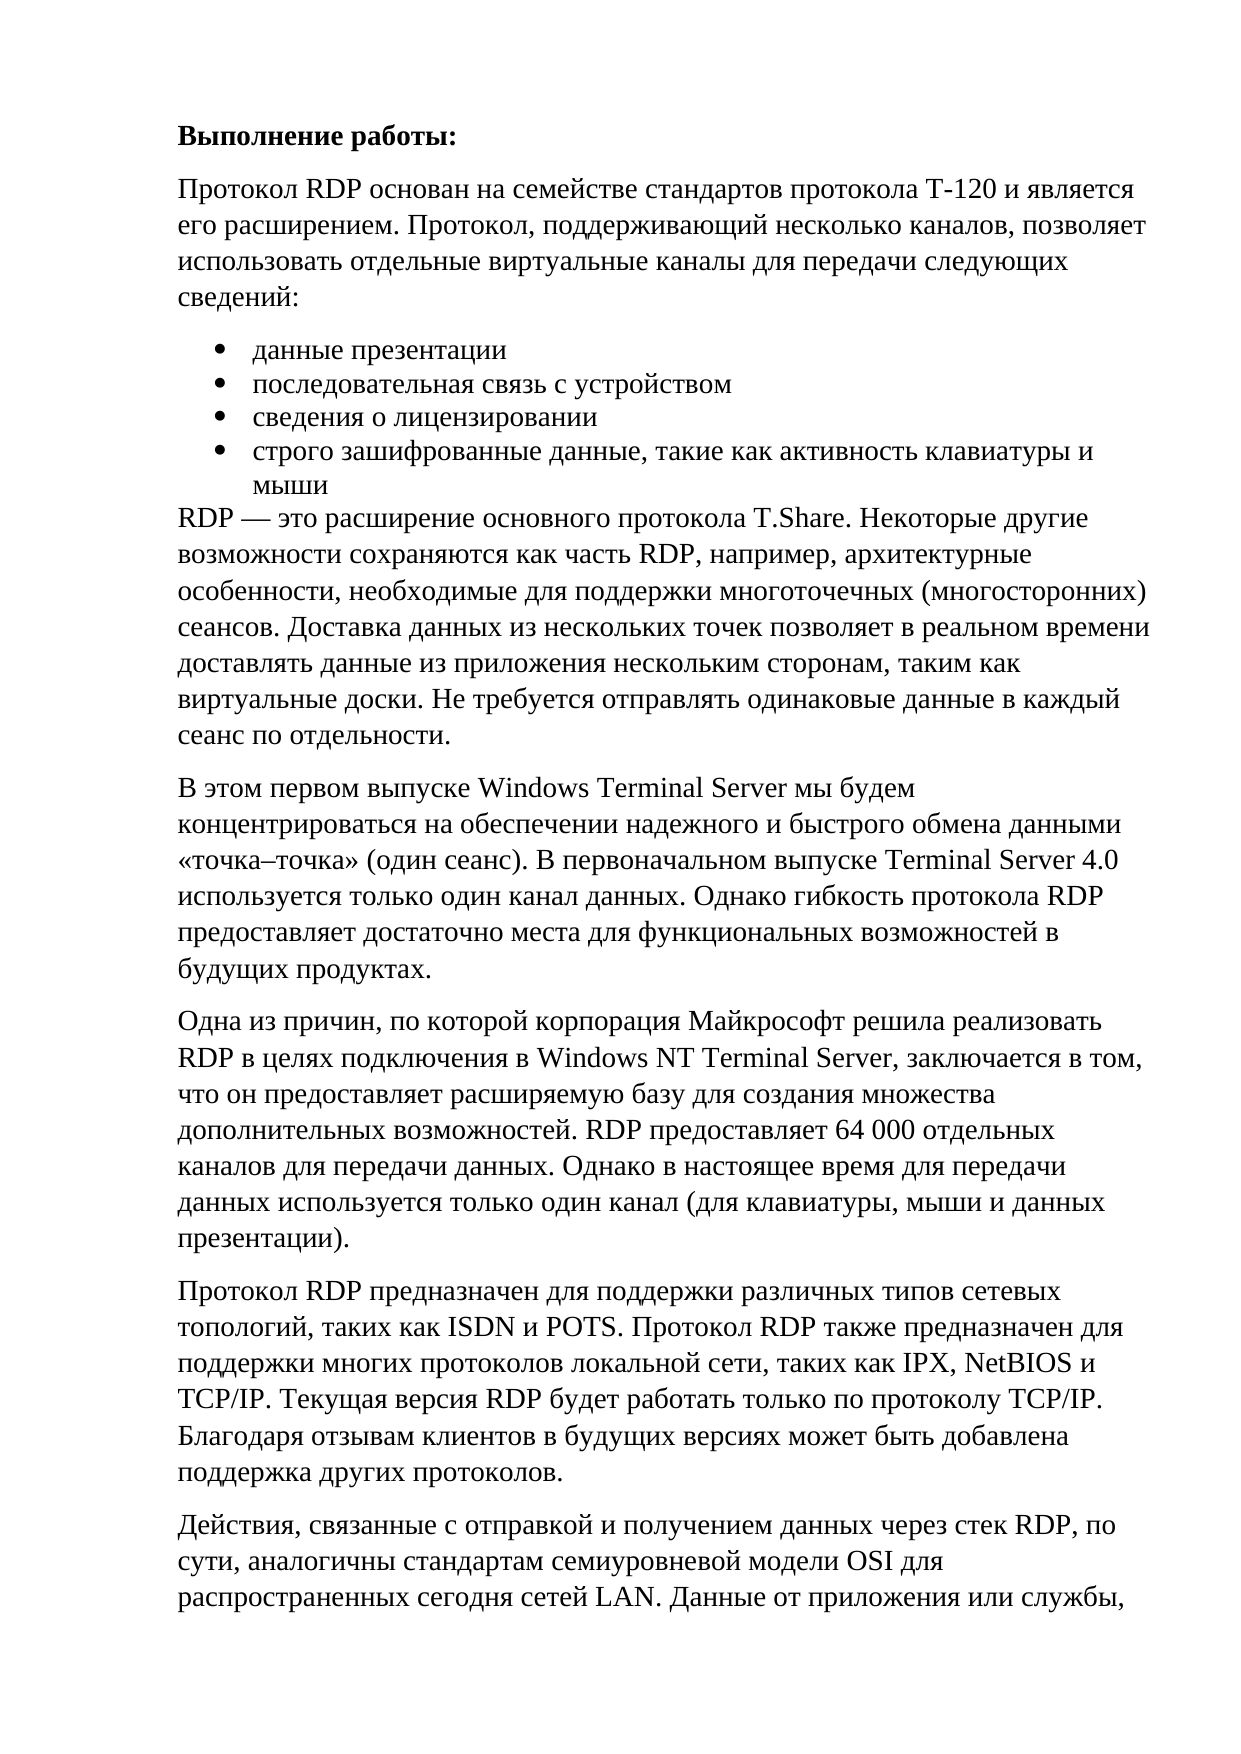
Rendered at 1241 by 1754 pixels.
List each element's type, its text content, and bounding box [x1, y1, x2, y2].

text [177, 1507, 1152, 1613]
text Выполнение работы: [177, 118, 1152, 152]
text Протокол RDP предназначен для поддержки различных типов сетевых топологий, таких как ISDN и POTS. Протокол RDP также предназначен для поддержки многих протоколов локальной сети, таких как IPX, NetBIOS и TCP/IP. Текущая версия RDP будет работать только по протоколу TCP/IP. Благодаря отзывам клиентов в будущих версиях может быть добавлена поддержка других протоколов. [177, 1273, 1152, 1487]
text Одна из причин, по которой корпорация Майкрософт решила реализовать RDP в целях подключения в Windows NT Terminal Server, заключается в том, что он предоставляет расширяемую базу для создания множества дополнительных возможностей. RDP предоставляет 64 000 отдельных каналов для передачи данных. Однако в настоящее время для передачи данных используется только один канал (для клавиатуры, мыши и данных презентации). [177, 1003, 1152, 1254]
list строго зашифрованные данные, такие как активность клавиатуры и мыши [215, 433, 1152, 500]
text Протокол RDP основан на семействе стандартов протокола T-120 и является его расширением. Протокол, поддерживающий несколько каналов, позволяет использовать отдельные виртуальные каналы для передачи следующих сведений: [177, 171, 1152, 313]
list последовательная связь с устройством [215, 366, 1152, 399]
list данные презентации [215, 332, 1152, 366]
text RDP — это расширение основного протокола T.Share. Некоторые другие возможности сохраняются как часть RDP, например, архитектурные особенности, необходимые для поддержки многоточечных (многосторонних) сеансов. Доставка данных из нескольких точек позволяет в реальном времени доставлять данные из приложения нескольким сторонам, таким как виртуальные доски. Не требуется отправлять одинаковые данные в каждый сеанс по отдельности. [177, 500, 1152, 751]
text В этом первом выпуске Windows Terminal Server мы будем концентрироваться на обеспечении надежного и быстрого обмена данными «точка–точка» (один сеанс). В первоначальном выпуске Terminal Server 4.0 используется только один канал данных. Однако гибкость протокола RDP предоставляет достаточно места для функциональных возможностей в будущих продуктах. [177, 770, 1152, 984]
list сведения о лицензировании [215, 399, 1152, 433]
